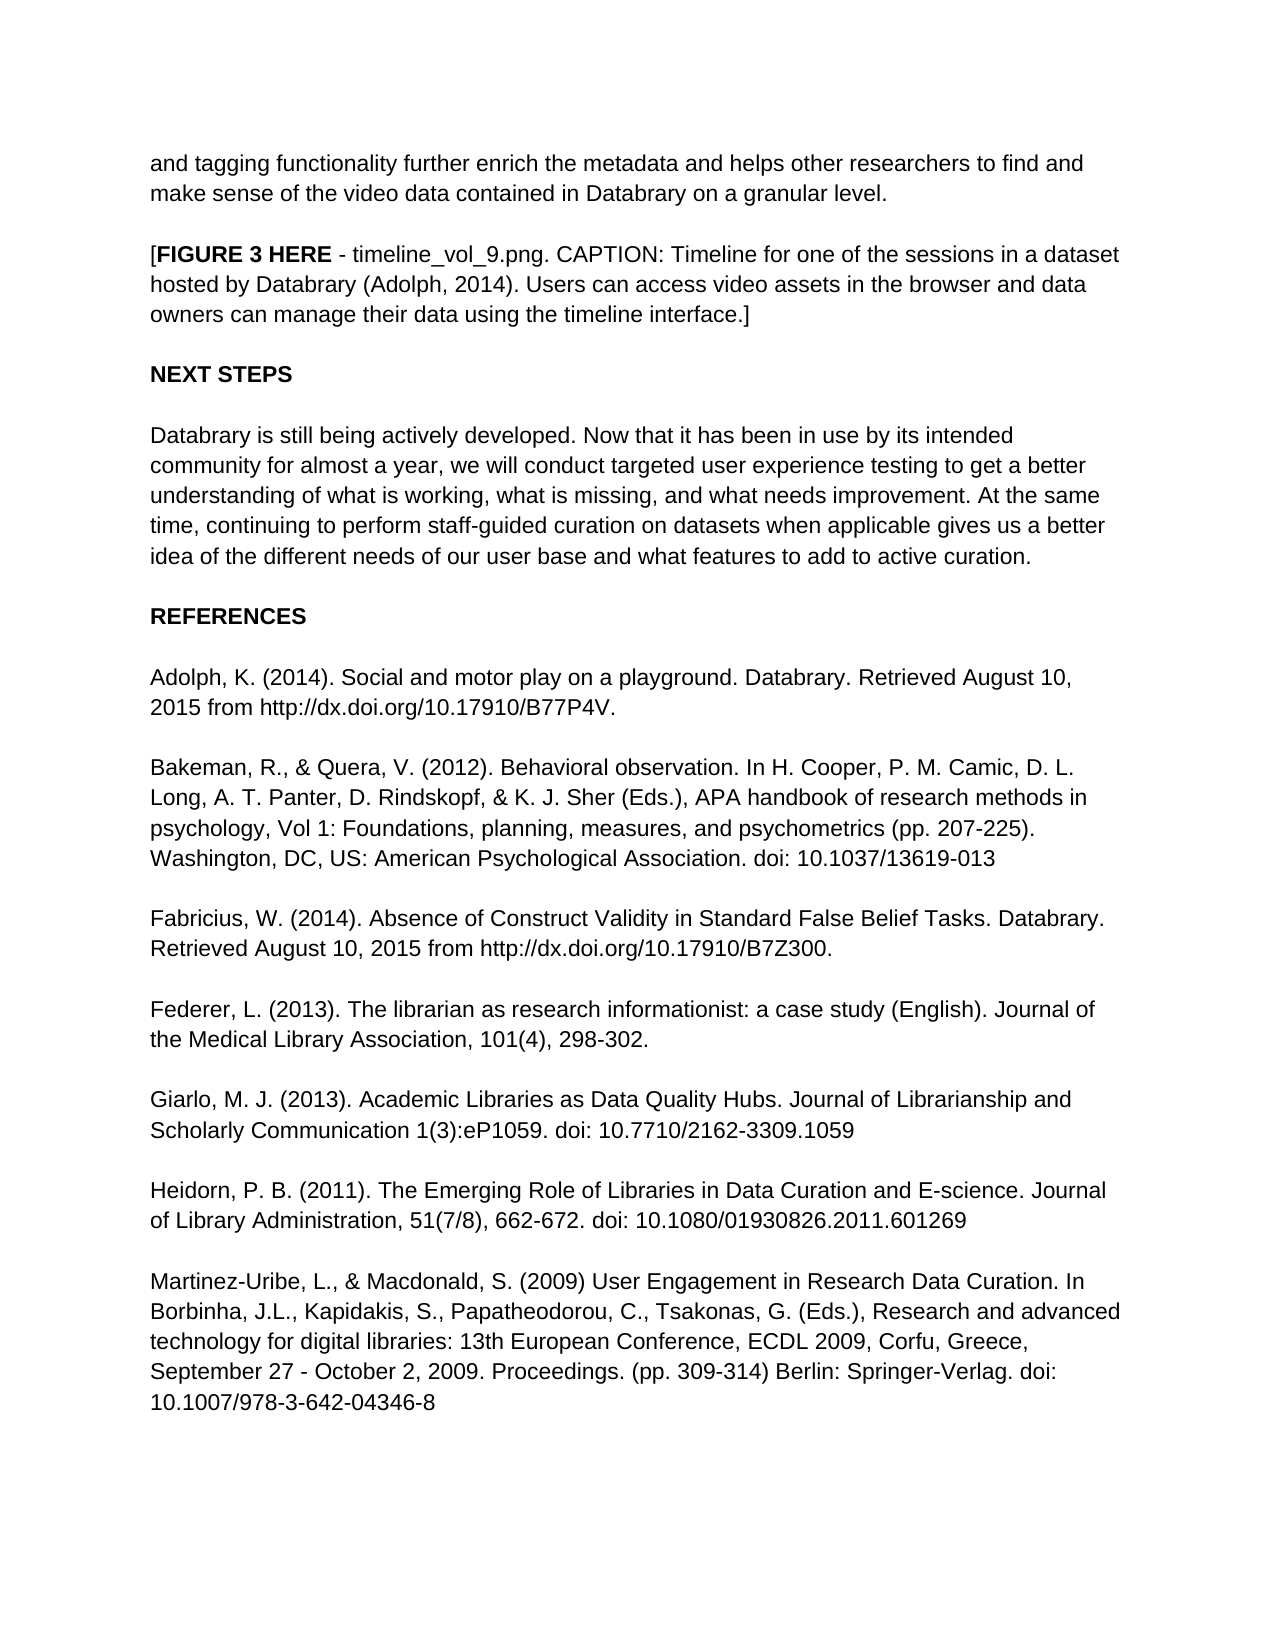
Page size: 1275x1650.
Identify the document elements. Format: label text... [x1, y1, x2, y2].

text Fabricius, W. (2014). Absence of Construct Validity in Standard False Belief Tasks. Databrary. Retrieved August 10, 2015 from http://dx.doi.org/10.17910/B7Z300. [150, 905, 1125, 962]
text REFERENCES [150, 603, 1125, 629]
text [FIGURE 3 HERE - timeline_vol_9.png. CAPTION: Timeline for one of the sessions in a dataset hosted by Databrary (Adolph, 2014). Users can access video assets in the browser and data owners can manage their data using the timeline interface.] [150, 241, 1125, 327]
text NEXT STEPS [150, 361, 1125, 388]
text Bakeman, R., & Quera, V. (2012). Behavioral observation. In H. Cooper, P. M. Camic, D. L. Long, A. T. Panter, D. Rindskopf, & K. J. Sher (Eds.), APA handbook of research methods in psychology, Vol 1: Foundations, planning, measures, and psychometrics (pp. 207-225). Washington, DC, US: American Psychological Association. doi: 10.1037/13619-013 [150, 754, 1125, 871]
text Databrary is still being actively developed. Now that it has been in use by its intended community for almost a year, we will conduct targeted user experience testing to get a better understanding of what is working, what is missing, and what needs improvement. At the same time, continuing to perform staff-guided curation on datasets when applicable gives us a better idea of the different needs of our user base and what features to add to active curation. [150, 422, 1125, 569]
text Adolph, K. (2014). Social and motor play on a playground. Databrary. Retrieved August 10, 2015 from http://dx.doi.org/10.17910/B77P4V. [150, 663, 1125, 720]
text Heidorn, P. B. (2011). The Emerging Role of Libraries in Data Curation and E-science. Journal of Library Administration, 51(7/8), 662-672. doi: 10.1080/01930826.2011.601269 [150, 1177, 1125, 1234]
text Giarlo, M. J. (2013). Academic Libraries as Data Quality Hubs. Journal of Librarianship and Scholarly Communication 1(3):eP1059. doi: 10.7710/2162-3309.1059 [150, 1086, 1125, 1143]
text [150, 150, 1125, 207]
text Federer, L. (2013). The librarian as research informationist: a case study (English). Journal of the Medical Library Association, 101(4), 298-302. [150, 996, 1125, 1052]
text Martinez-Uribe, L., & Macdonald, S. (2009) User Engagement in Research Data Curation. In Borbinha, J.L., Kapidakis, S., Papatheodorou, C., Tsakonas, G. (Eds.), Research and advanced technology for digital libraries: 13th European Conference, ECDL 2009, Corfu, Greece, September 27 - October 2, 2009. Proceedings. (pp. 309-314) Berlin: Springer-Verlag. doi: 10.1007/978-3-642-04346-8 [150, 1268, 1125, 1415]
